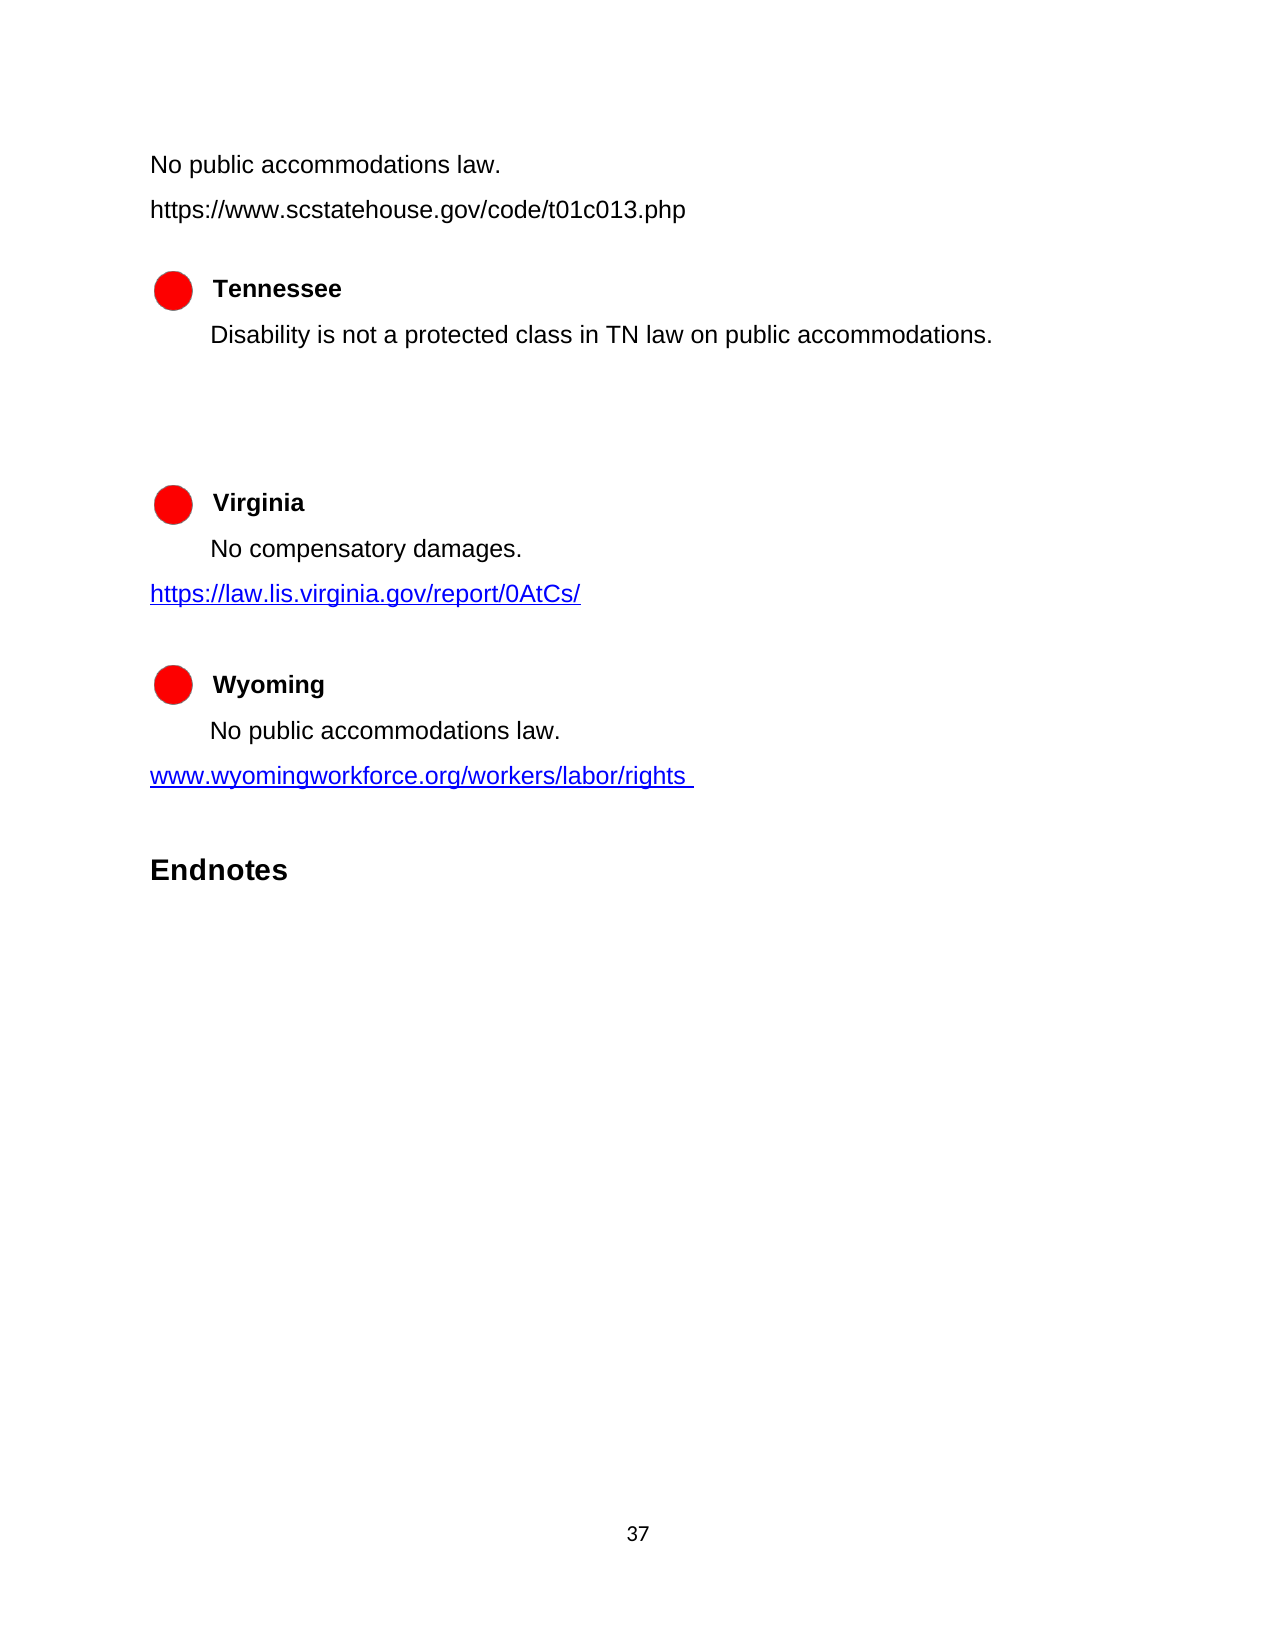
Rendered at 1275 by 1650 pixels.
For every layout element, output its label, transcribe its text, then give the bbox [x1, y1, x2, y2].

picture [150, 267, 194, 311]
text No compensatory damages. [150, 534, 1125, 562]
text https://www.scstatehouse.gov/code/t01c013.php [150, 196, 1125, 224]
picture [150, 481, 194, 525]
text Wyoming [190, 670, 1125, 699]
text No public accommodations law. [150, 716, 1125, 744]
text Virginia [191, 488, 1125, 517]
picture [150, 662, 194, 706]
text Disability is not a protected class in TN law on public accommodations. [150, 319, 1125, 348]
text https://law.lis.virginia.gov/report/0AtCs/ [150, 579, 1125, 608]
text www.wyomingworkforce.org/workers/labor/rights [150, 761, 1125, 790]
text No public accommodations law. [150, 150, 1125, 179]
text Tennessee [150, 241, 1125, 303]
